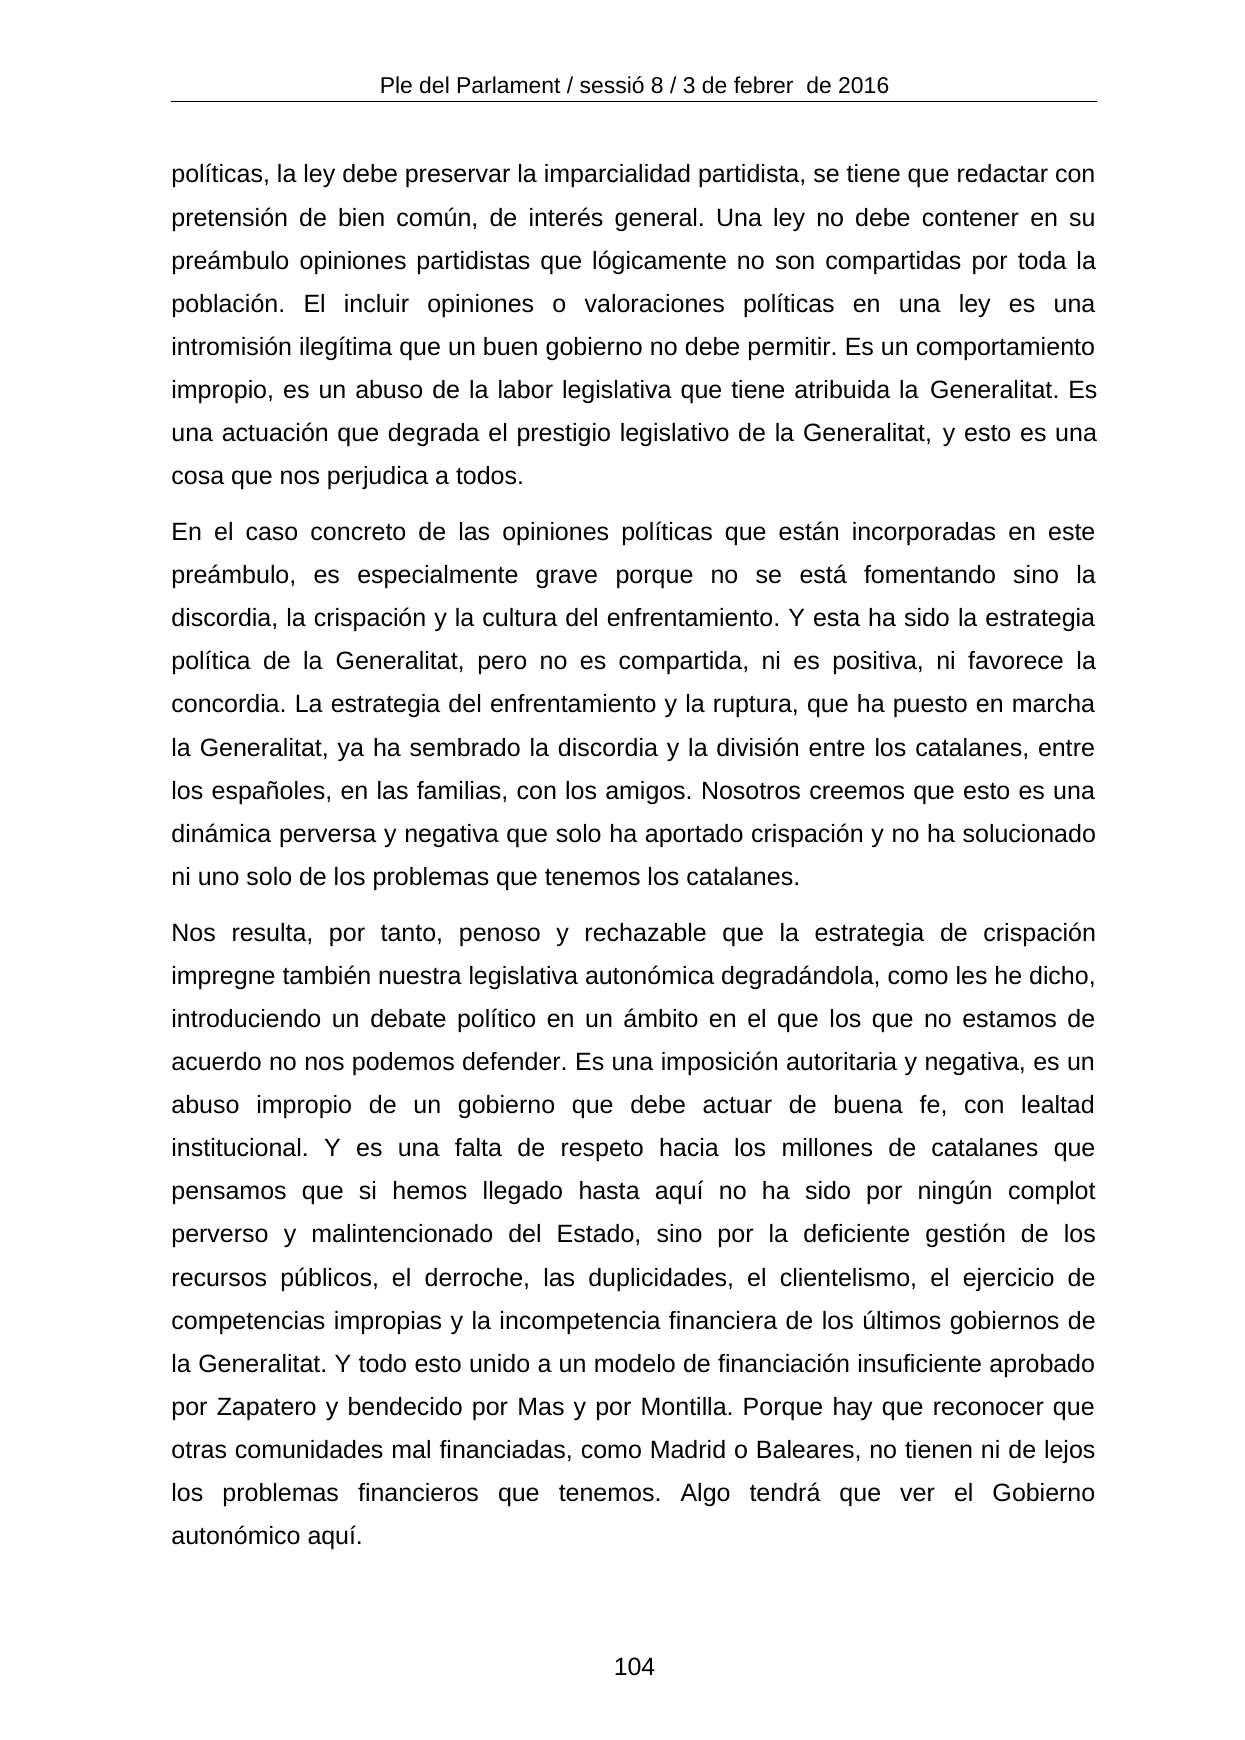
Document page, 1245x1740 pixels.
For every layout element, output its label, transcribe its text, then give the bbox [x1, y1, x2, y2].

text En el caso concreto de las opiniones políticas que están incorporadas en este preámbulo, es especialmente grave porque no se está fomentando sino la discordia, la crispación y la cultura del enfrentamiento. Y esta ha sido la estrategia política de la Generalitat, pero no es compartida, ni es positiva, ni favorece la concordia. La estrategia del enfrentamiento y la ruptura, que ha puesto en marcha la Generalitat, ya ha sembrado la discordia y la división entre los catalanes, entre los españoles, en las familias, con los amigos. Nosotros creemos que esto es una dinámica perversa y negativa que solo ha aportado crispación y no ha solucionado ni uno solo de los problemas que tenemos los catalanes. [171, 517, 1097, 891]
text Nos resulta, por tanto, penoso y rechazable que la estrategia de crispación impregne también nuestra legislativa autonómica degradándola, como les he dicho, introduciendo un debate político en un ámbito en el que los que no estamos de acuerdo no nos podemos defender. Es una imposición autoritaria y negativa, es un abuso impropio de un gobierno que debe actuar de buena fe, con lealtad institucional. Y es una falta de respeto hacia los millones de catalanes que pensamos que si hemos llegado hasta aquí no ha sido por ningún complot perverso y malintencionado del Estado, sino por la deficiente gestión de los recursos públicos, el derroche, las duplicidades, el clientelismo, el ejercicio de competencias impropias y la incompetencia financiera de los últimos gobiernos de la Generalitat. Y todo esto unido a un modelo de financiación insuficiente aprobado por Zapatero y bendecido por Mas y por Montilla. Porque hay que reconocer que otras comunidades mal financiadas, como Madrid o Baleares, no tienen ni de lejos los problemas financieros que tenemos. Algo tendrá que ver el Gobierno autonómico aquí. [171, 918, 1097, 1550]
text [171, 159, 1097, 490]
